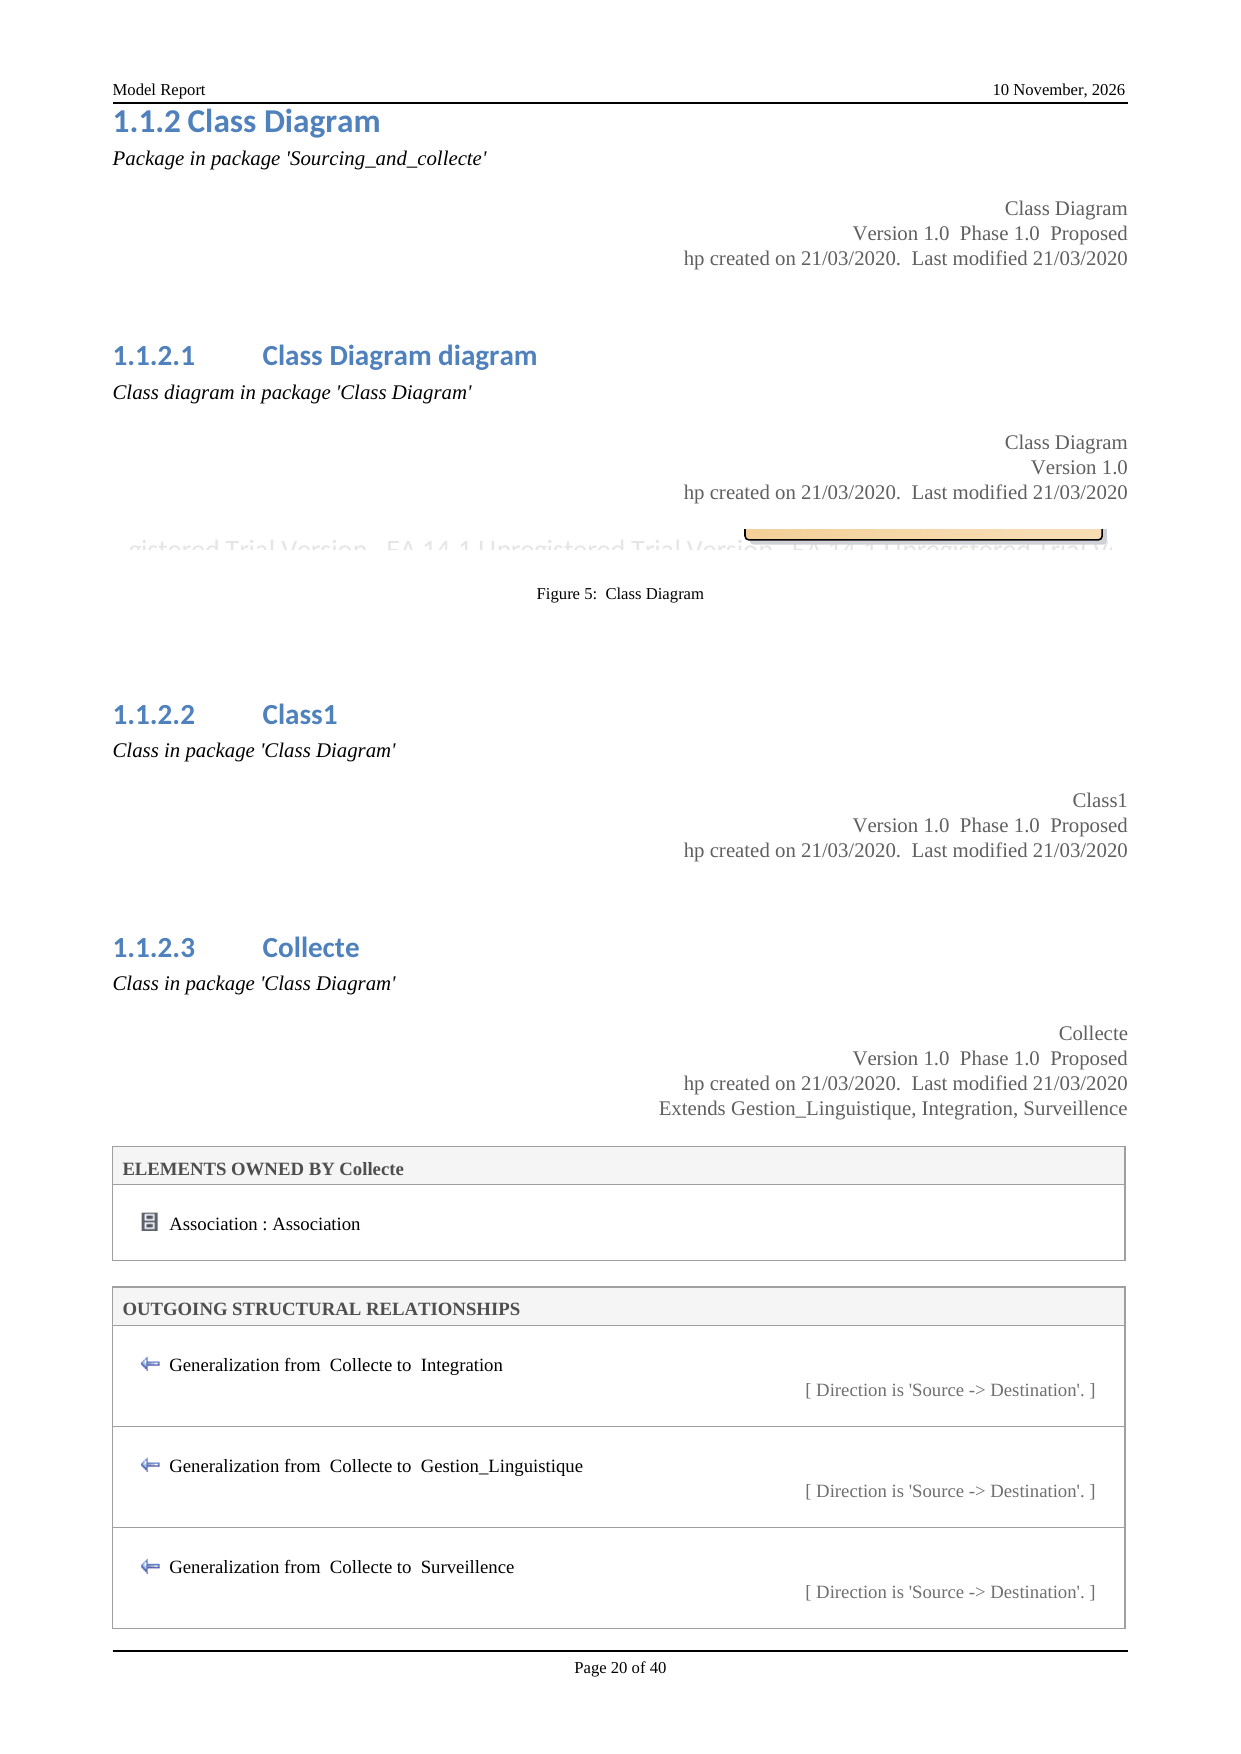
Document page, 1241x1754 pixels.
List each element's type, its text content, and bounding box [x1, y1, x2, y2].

text hp created on 21/03/2020. Last modified 21/03/2020 [112, 1071, 1128, 1096]
table_header Generalization from Collecte to Gestion_Linguistique [ Direction is 'Source -> Destination'. ] [113, 1427, 1124, 1527]
picture [141, 1453, 160, 1472]
subtitle Class Diagram diagram [112, 346, 1128, 371]
text hp created on 21/03/2020. Last modified 21/03/2020 [112, 837, 1128, 862]
text Class Diagram [112, 579, 1128, 604]
text hp created on 21/03/2020. Last modified 21/03/2020 [112, 479, 1128, 504]
subtitle Class Diagram [112, 112, 1128, 137]
table_cell Generalization from Collecte to Integration [ Direction is 'Source -> Destination'. ] [113, 1326, 1124, 1426]
text Class Diagram [112, 429, 1128, 454]
text hp created on 21/03/2020. Last modified 21/03/2020 [112, 246, 1128, 271]
subtitle Collecte [112, 937, 1128, 962]
text Version 1.0 Phase 1.0 Proposed [112, 1046, 1128, 1071]
picture [141, 1211, 160, 1231]
table_header ELEMENTS OWNED BY Collecte [113, 1147, 1124, 1184]
text Class1 [112, 787, 1128, 812]
text Collecte [112, 1021, 1128, 1046]
text Class Diagram [112, 196, 1128, 221]
text Class in package 'Class Diagram' [112, 737, 1128, 762]
text Extends Gestion_Linguistique, Integration, Surveillence [112, 1096, 1128, 1121]
subtitle Class1 [112, 704, 1128, 729]
table_cell Association : Association [113, 1185, 1124, 1260]
text Class in package 'Class Diagram' [112, 971, 1128, 996]
table_header Generalization from Collecte to Surveillence [ Direction is 'Source -> Destination'. ] [113, 1528, 1124, 1628]
text Version 1.0 Phase 1.0 Proposed [112, 812, 1128, 837]
picture [141, 1352, 160, 1371]
table_header OUTGOING STRUCTURAL RELATIONSHIPS [113, 1288, 1124, 1325]
text Version 1.0 Phase 1.0 Proposed [112, 221, 1128, 246]
text Class diagram in package 'Class Diagram' [112, 379, 1128, 404]
text Version 1.0 [112, 454, 1128, 479]
picture [141, 1554, 160, 1574]
text Package in package 'Sourcing_and_collecte' [112, 146, 1128, 171]
